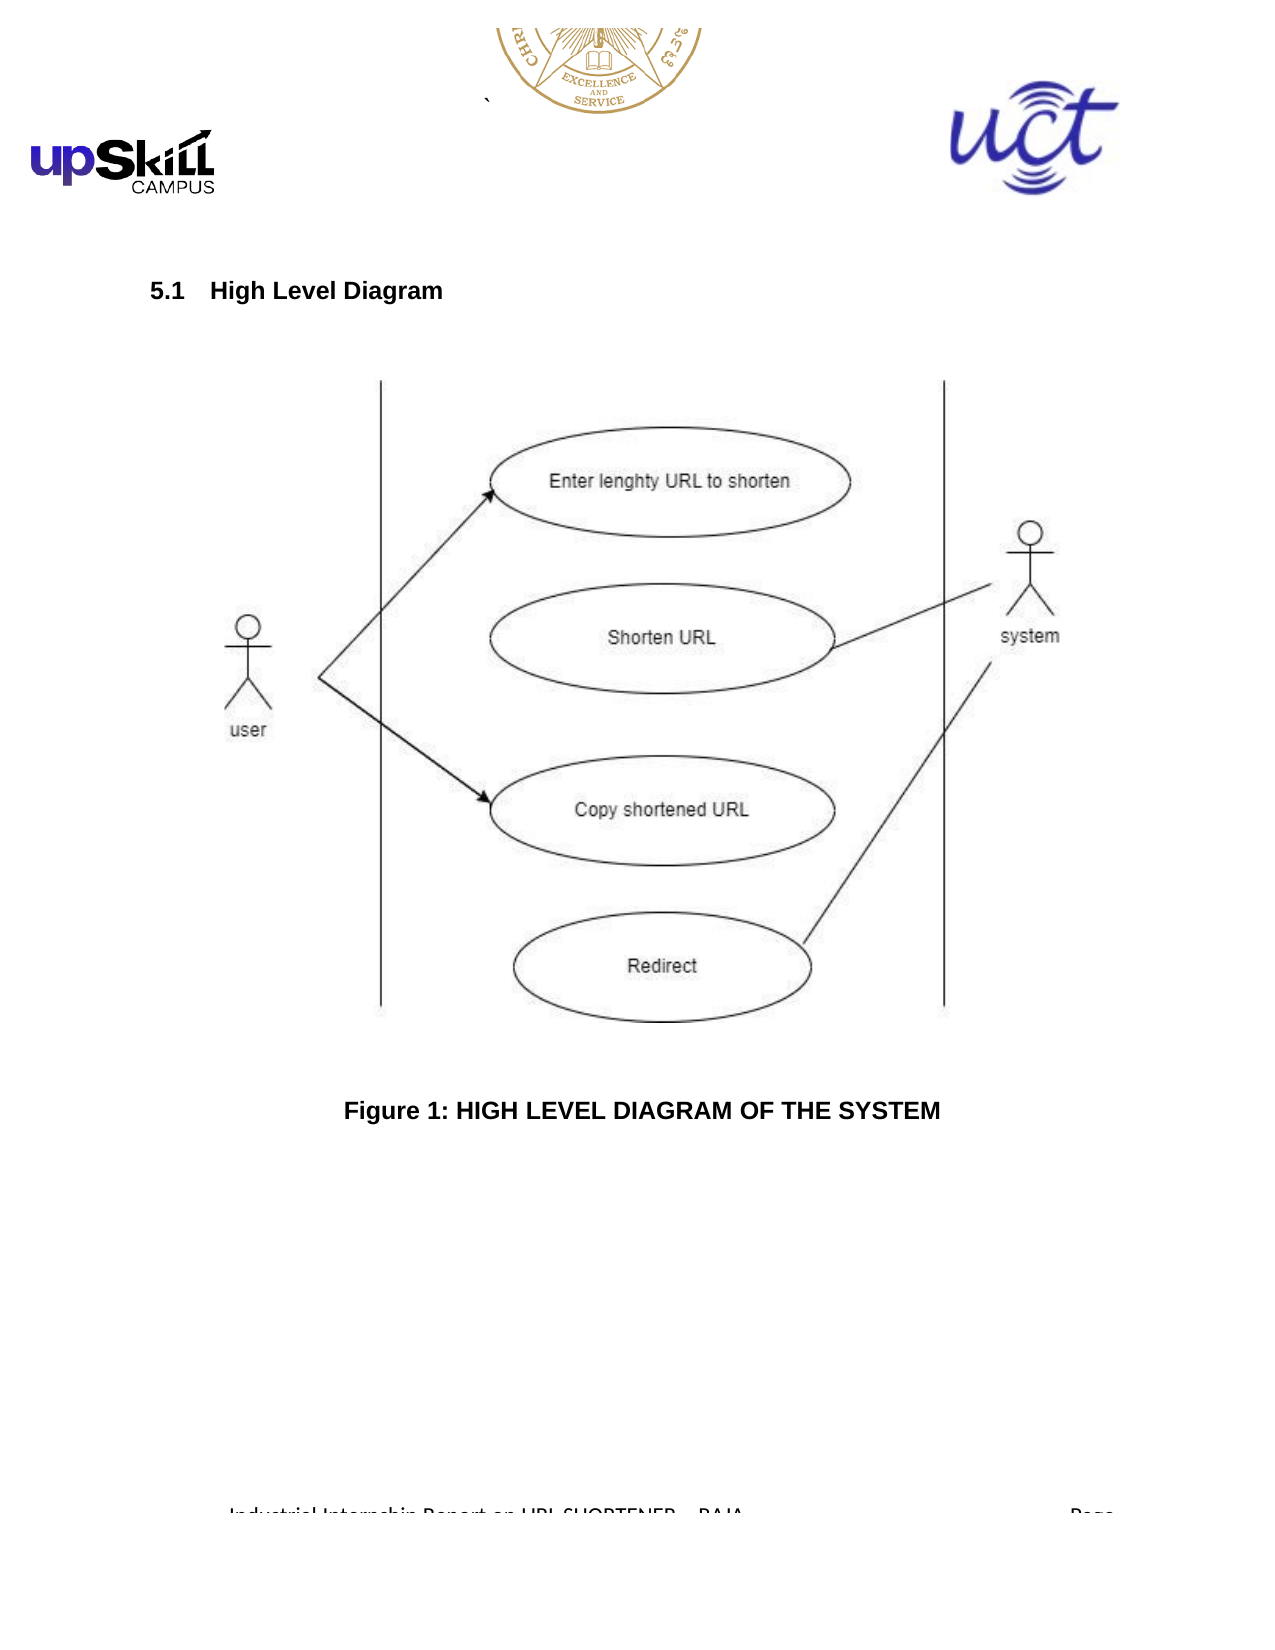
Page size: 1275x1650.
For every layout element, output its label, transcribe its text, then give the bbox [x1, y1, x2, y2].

picture [31, 129, 215, 194]
picture [490, 28, 707, 118]
picture [224, 380, 1060, 1023]
picture [950, 80, 1120, 197]
text Figure 1: HIGH LEVEL DIAGRAM OF THE SYSTEM [343, 1096, 1275, 1125]
subtitle High Level Diagram [150, 276, 1275, 304]
